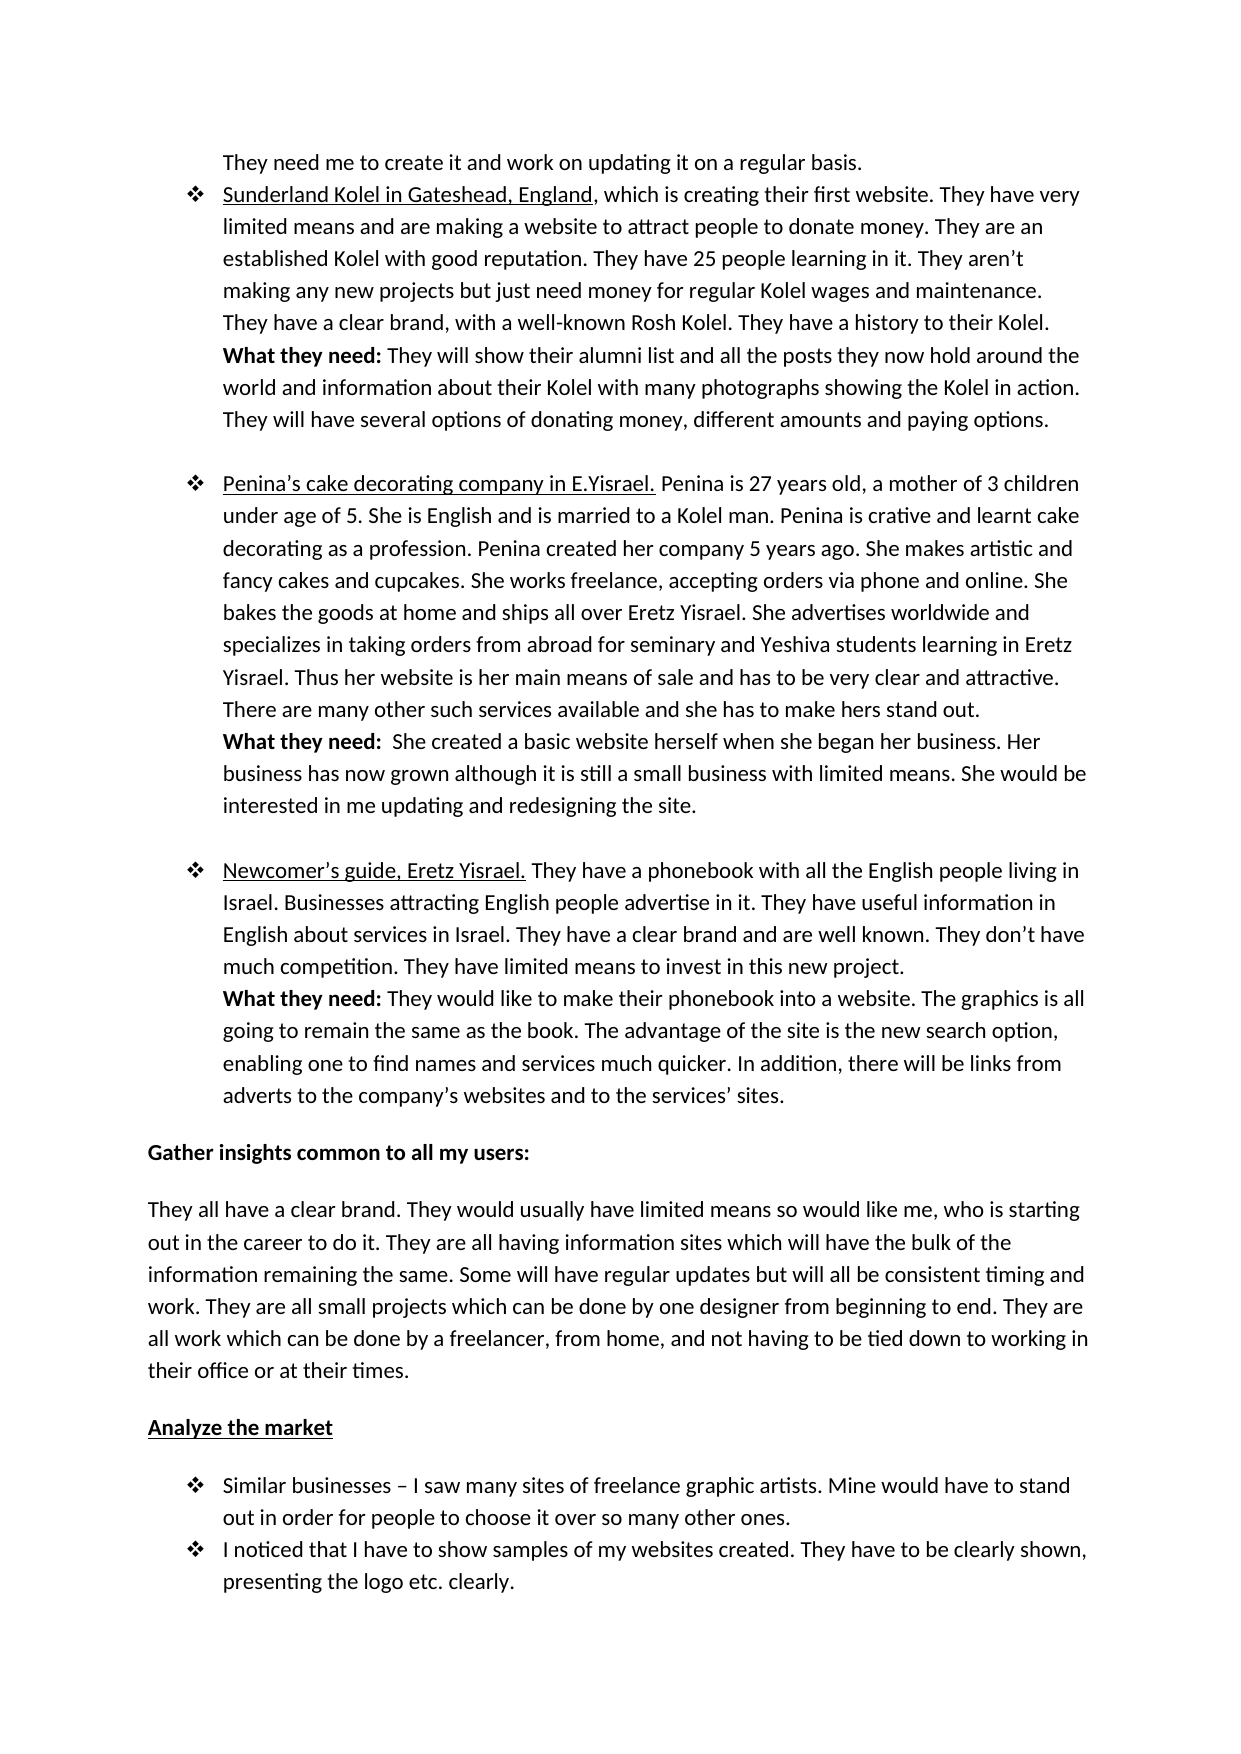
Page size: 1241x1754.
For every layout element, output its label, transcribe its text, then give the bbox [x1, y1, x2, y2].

text They all have a clear brand. They would usually have limited means so would like me, who is starting out in the career to do it. They are all having information sites which will have the bulk of the information remaining the same. Some will have regular updates but will all be consistent timing and work. They are all small projects which can be done by one designer from beginning to end. They are all work which can be done by a freelancer, from home, and not having to be tied down to working in their office or at their times. [148, 1195, 1093, 1384]
list Similar businesses – I saw many sites of freelance graphic artists. Mine would have to stand out in order for people to choose it over so many other ones. [185, 1471, 1093, 1531]
list What they need: They would like to make their phonebook into a website. The graphics is all going to remain the same as the book. The advantage of the site is the new search option, enabling one to find names and services much quicker. In addition, there will be links from adverts to the company’s websites and to the services’ sites. [223, 984, 1093, 1109]
list What they need: They will show their alumni list and all the posts they now hold around the world and information about their Kolel with many photographs showing the Kolel in action. They will have several options of donating money, different amounts and paying options. [223, 341, 1093, 433]
text Gather insights common to all my users: [148, 1138, 1093, 1166]
list Penina’s cake decorating company in E.Yisrael. Penina is 27 years old, a mother of 3 children under age of 5. She is English and is married to a Kolel man. Penina is crative and learnt cake decorating as a profession. Penina created her company 5 years ago. She makes artistic and fancy cakes and cupcakes. She works freelance, accepting orders via phone and online. She bakes the goods at home and ships all over Eretz Yisrael. She advertises worldwide and specializes in taking orders from abroad for seminary and Yeshiva students learning in Eretz Yisrael. Thus her website is her main means of sale and has to be very clear and attractive. There are many other such services available and she has to make hers stand out. [185, 469, 1093, 723]
list They need me to create it and work on updating it on a regular basis. [185, 148, 1093, 176]
list I noticed that I have to show samples of my websites created. They have to be clearly shown, presenting the logo etc. clearly. [185, 1535, 1093, 1595]
list What they need: She created a basic website herself when she began her business. Her business has now grown although it is still a small business with limited means. She would be interested in me updating and redesigning the site. [223, 727, 1093, 819]
list Sunderland Kolel in Gateshead, England, which is creating their first website. They have very limited means and are making a website to attract people to donate money. They are an established Kolel with good reputation. They have 25 people learning in it. They aren’t making any new projects but just need money for regular Kolel wages and maintenance. They have a clear brand, with a well-known Rosh Kolel. They have a history to their Kolel. [185, 180, 1093, 337]
text Analyze the market [148, 1413, 1093, 1442]
list Newcomer’s guide, Eretz Yisrael. They have a phonebook with all the English people living in Israel. Businesses attracting English people advertise in it. They have useful information in English about services in Israel. They have a clear brand and are well known. They don’t have much competition. They have limited means to invest in this new project. [185, 856, 1093, 980]
